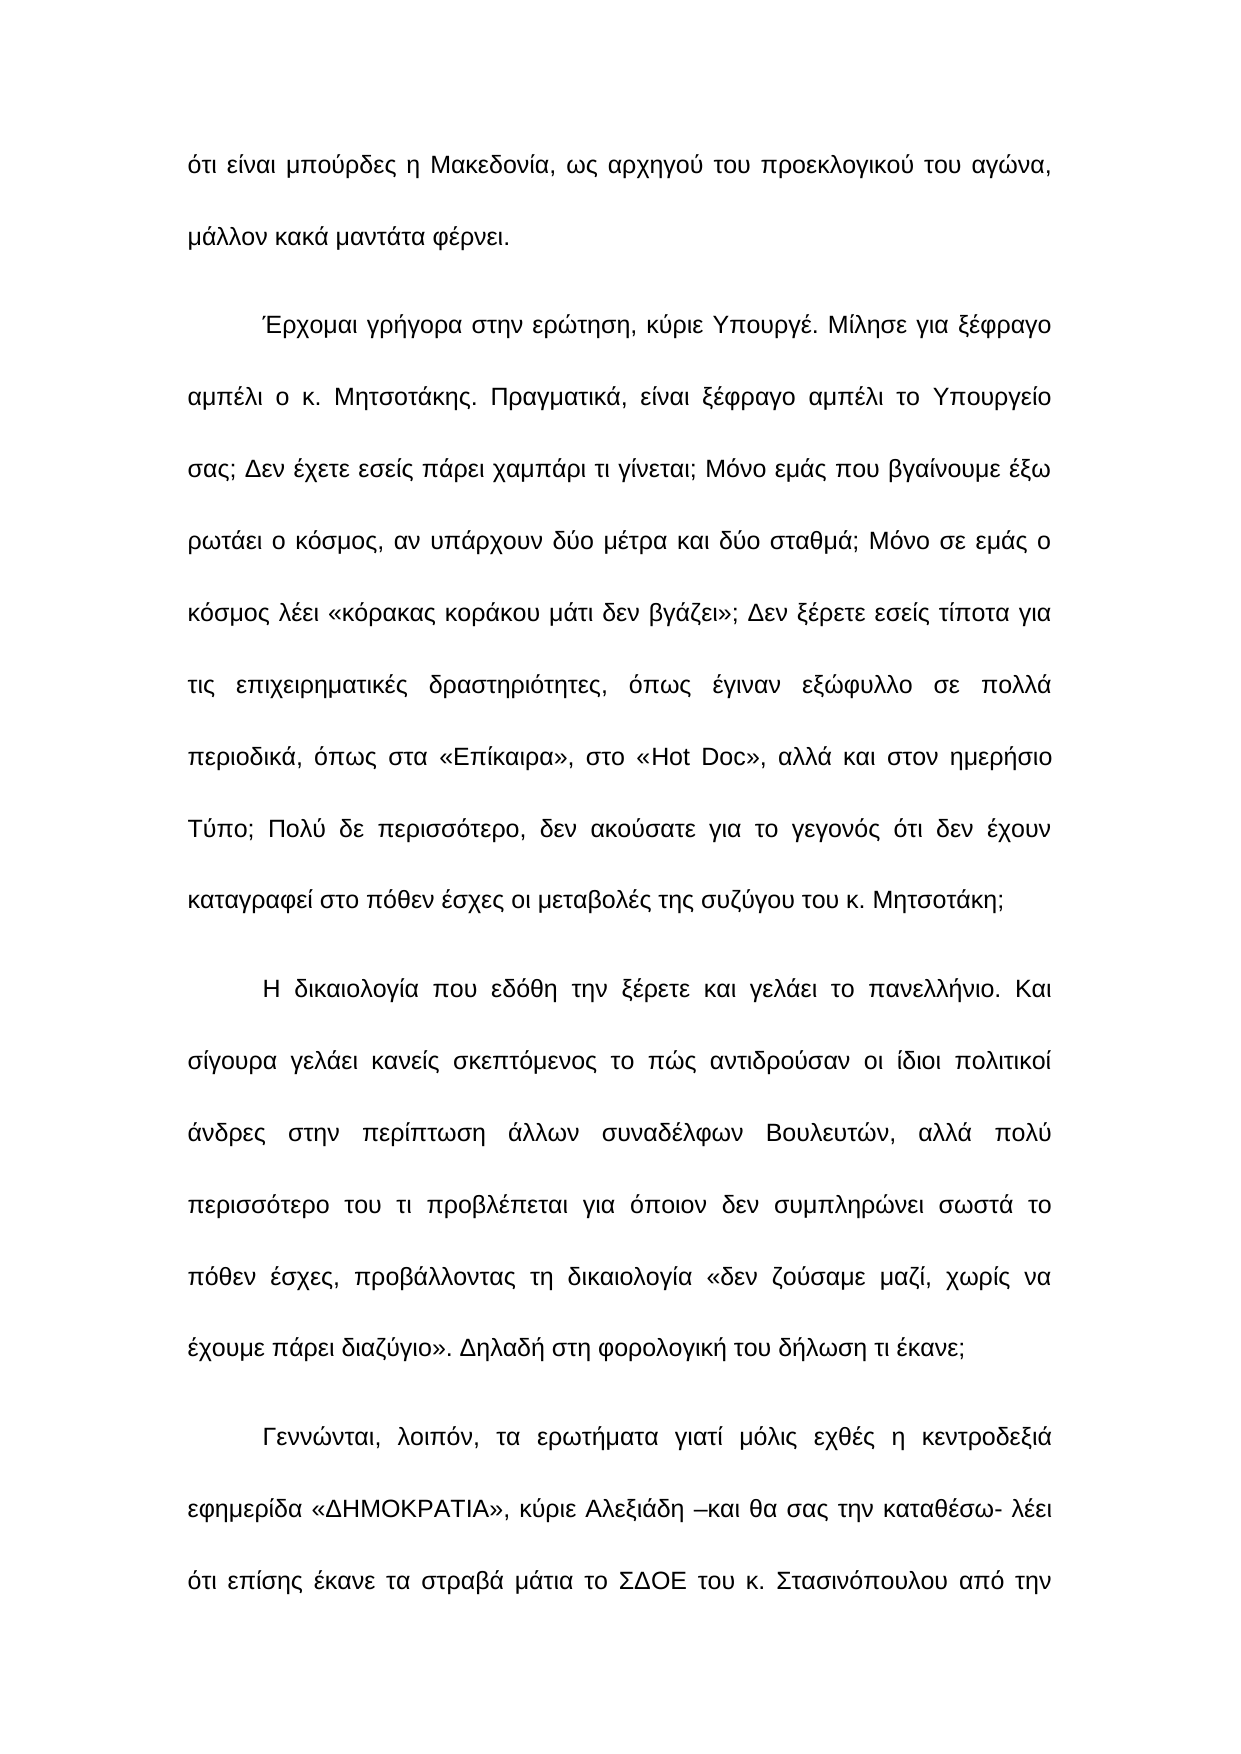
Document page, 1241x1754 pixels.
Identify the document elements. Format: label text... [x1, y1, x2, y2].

text Η δικαιολογία που εδόθη την ξέρετε και γελάει το πανελλήνιο. Και σίγουρα γελάει κανείς σκεπτόμενος το πώς αντιδρούσαν οι ίδιοι πολιτικοί άνδρες στην περίπτωση άλλων συναδέλφων Βουλευτών, αλλά πολύ περισσότερο του τι προβλέπεται για όποιον δεν συμπληρώνει σωστά το πόθεν έσχες, προβάλλοντας τη δικαιολογία «δεν ζούσαμε μαζί, χωρίς να έχουμε πάρει διαζύγιο». Δηλαδή στη φορολογική του δήλωση τι έκανε; [187, 974, 1053, 1362]
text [187, 1422, 1053, 1594]
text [187, 150, 1053, 251]
text Έρχομαι γρήγορα στην ερώτηση, κύριε Υπουργέ. Μίλησε για ξέφραγο αμπέλι ο κ. Μητσοτάκης. Πραγματικά, είναι ξέφραγο αμπέλι το Υπουργείο σας; Δεν έχετε εσείς πάρει χαμπάρι τι γίνεται; Μόνο εμάς που βγαίνουμε έξω ρωτάει ο κόσμος, αν υπάρχουν δύο μέτρα και δύο σταθμά; Μόνο σε εμάς ο κόσμος λέει «κόρακας κοράκου μάτι δεν βγάζει»; Δεν ξέρετε εσείς τίποτα για τις επιχειρηματικές δραστηριότητες, όπως έγιναν εξώφυλλο σε πολλά περιοδικά, όπως στα «Επίκαιρα», στο «Hot Doc», αλλά και στον ημερήσιο Τύπο; Πολύ δε περισσότερο, δεν ακούσατε για το γεγονός ότι δεν έχουν καταγραφεί στο πόθεν έσχες οι μεταβολές της συζύγου του κ. Μητσοτάκη; [187, 310, 1053, 914]
